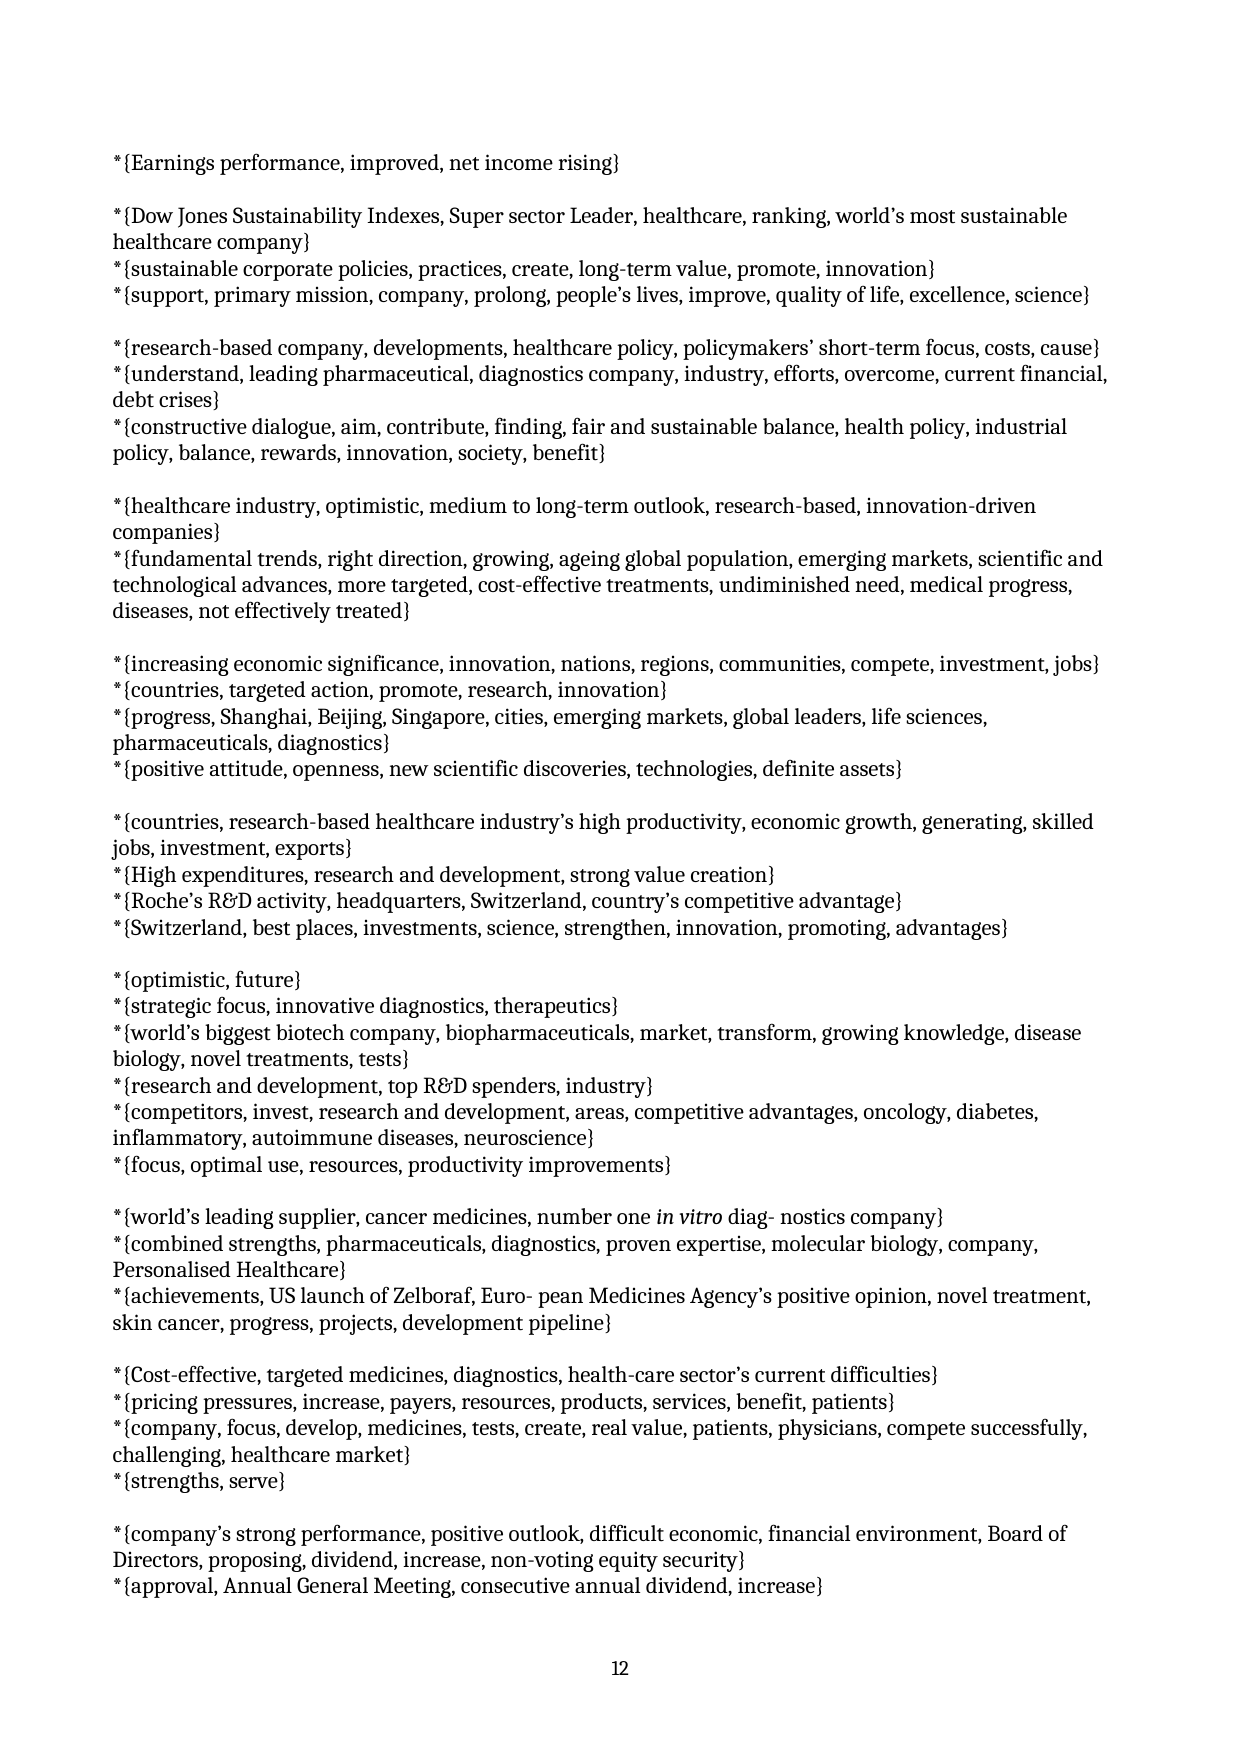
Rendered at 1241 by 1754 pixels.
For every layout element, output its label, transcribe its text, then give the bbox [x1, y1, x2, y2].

text *{increasing economic significance, innovation, nations, regions, communities, compete, investment, jobs} [112, 651, 1128, 677]
text *{understand, leading pharmaceutical, diagnostics company, industry, efforts, overcome, current financial, debt crises} [112, 361, 1128, 413]
text *{competitors, invest, research and development, areas, competitive advantages, oncology, diabetes, inflammatory, autoimmune diseases, neuroscience} [112, 1099, 1128, 1151]
text *{world’s biggest biotech company, biopharmaceuticals, market, transform, growing knowledge, disease biology, novel treatments, tests} [112, 1020, 1128, 1072]
text *{combined strengths, pharmaceuticals, diagnostics, proven expertise, molecular biology, company, Personalised Healthcare} [112, 1231, 1128, 1283]
text *{optimistic, future} [112, 967, 1128, 993]
text *{focus, optimal use, resources, productivity improvements} [112, 1151, 1128, 1178]
text *{company’s strong performance, positive outlook, difficult economic, financial environment, Board of Directors, proposing, dividend, increase, non-voting equity security} [112, 1520, 1128, 1573]
text *{High expenditures, research and development, strong value creation} [112, 862, 1128, 888]
text *{pricing pressures, increase, payers, resources, products, services, benefit, patients} [112, 1389, 1128, 1415]
text *{healthcare industry, optimistic, medium to long-term outlook, research-based, innovation-driven companies} [112, 493, 1128, 545]
text *{Earnings performance, improved, net income rising} [112, 150, 1128, 176]
text *{fundamental trends, right direction, growing, ageing global population, emerging markets, scientific and technological advances, more targeted, cost-effective treatments, undiminished need, medical progress, diseases, not effectively treated} [112, 545, 1128, 624]
text *{countries, targeted action, promote, research, innovation} [112, 677, 1128, 703]
text *{constructive dialogue, aim, contribute, finding, fair and sustainable balance, health policy, industrial policy, balance, rewards, innovation, society, benefit} [112, 413, 1128, 466]
text *{achievements, US launch of Zelboraf, Euro- pean Medicines Agency’s positive opinion, novel treatment, skin cancer, progress, projects, development pipeline} [112, 1283, 1128, 1336]
text *{progress, Shanghai, Beijing, Singapore, cities, emerging markets, global leaders, life sciences, pharmaceuticals, diagnostics} [112, 703, 1128, 756]
text *{research-based company, developments, healthcare policy, policymakers’ short-term focus, costs, cause} [112, 334, 1128, 361]
text *{world’s leading supplier, cancer medicines, number one in vitro diag- nostics company} [112, 1204, 1128, 1231]
text *{support, primary mission, company, prolong, people’s lives, improve, quality of life, excellence, science} [112, 282, 1128, 308]
text *{sustainable corporate policies, practices, create, long-term value, promote, innovation} [112, 255, 1128, 282]
text *{approval, Annual General Meeting, consecutive annual dividend, increase} [112, 1573, 1128, 1599]
text *{Cost-effective, targeted medicines, diagnostics, health-care sector’s current difficulties} [112, 1362, 1128, 1389]
text *{research and development, top R&D spenders, industry} [112, 1072, 1128, 1099]
text *{countries, research-based healthcare industry’s high productivity, economic growth, generating, skilled jobs, investment, exports} [112, 809, 1128, 862]
text *{company, focus, develop, medicines, tests, create, real value, patients, physicians, compete successfully, challenging, healthcare market} [112, 1415, 1128, 1468]
text *{strategic focus, innovative diagnostics, therapeutics} [112, 993, 1128, 1020]
text *{Dow Jones Sustainability Indexes, Super sector Leader, healthcare, ranking, world’s most sustainable healthcare company} [112, 203, 1128, 255]
text *{positive attitude, openness, new scientific discoveries, technologies, definite assets} [112, 756, 1128, 782]
text *{Switzerland, best places, investments, science, strengthen, innovation, promoting, advantages} [112, 914, 1128, 941]
text *{Roche’s R&D activity, headquarters, Switzerland, country’s competitive advantage} [112, 888, 1128, 914]
text *{strengths, serve} [112, 1468, 1128, 1494]
